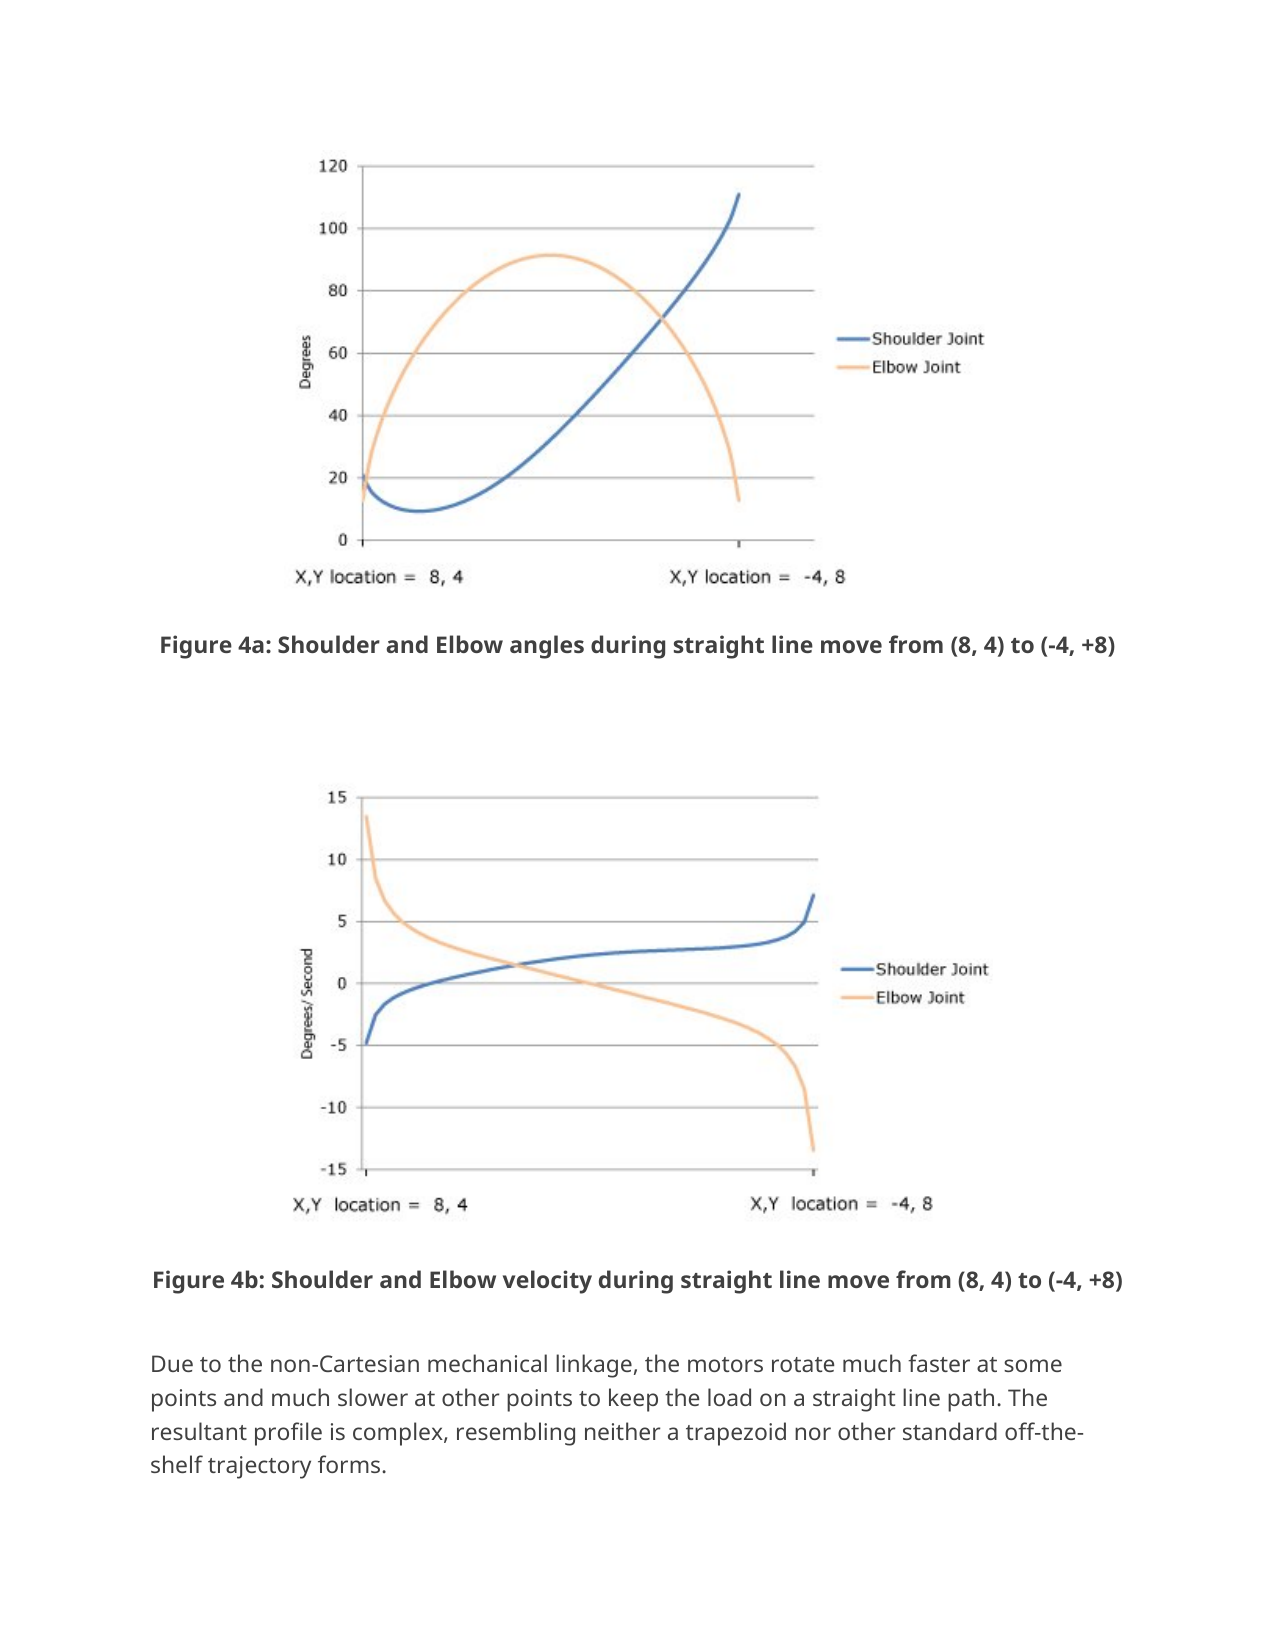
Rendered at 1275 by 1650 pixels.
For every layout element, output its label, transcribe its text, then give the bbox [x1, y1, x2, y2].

picture [281, 771, 994, 1228]
text Due to the non-Cartesian mechanical linkage, the motors rotate much faster at some points and much slower at other points to keep the load on a straight line path. The resultant profile is complex, resembling neither a trapezoid nor other standard off-the-shelf trajectory forms. [150, 1348, 1125, 1480]
picture [284, 150, 991, 593]
